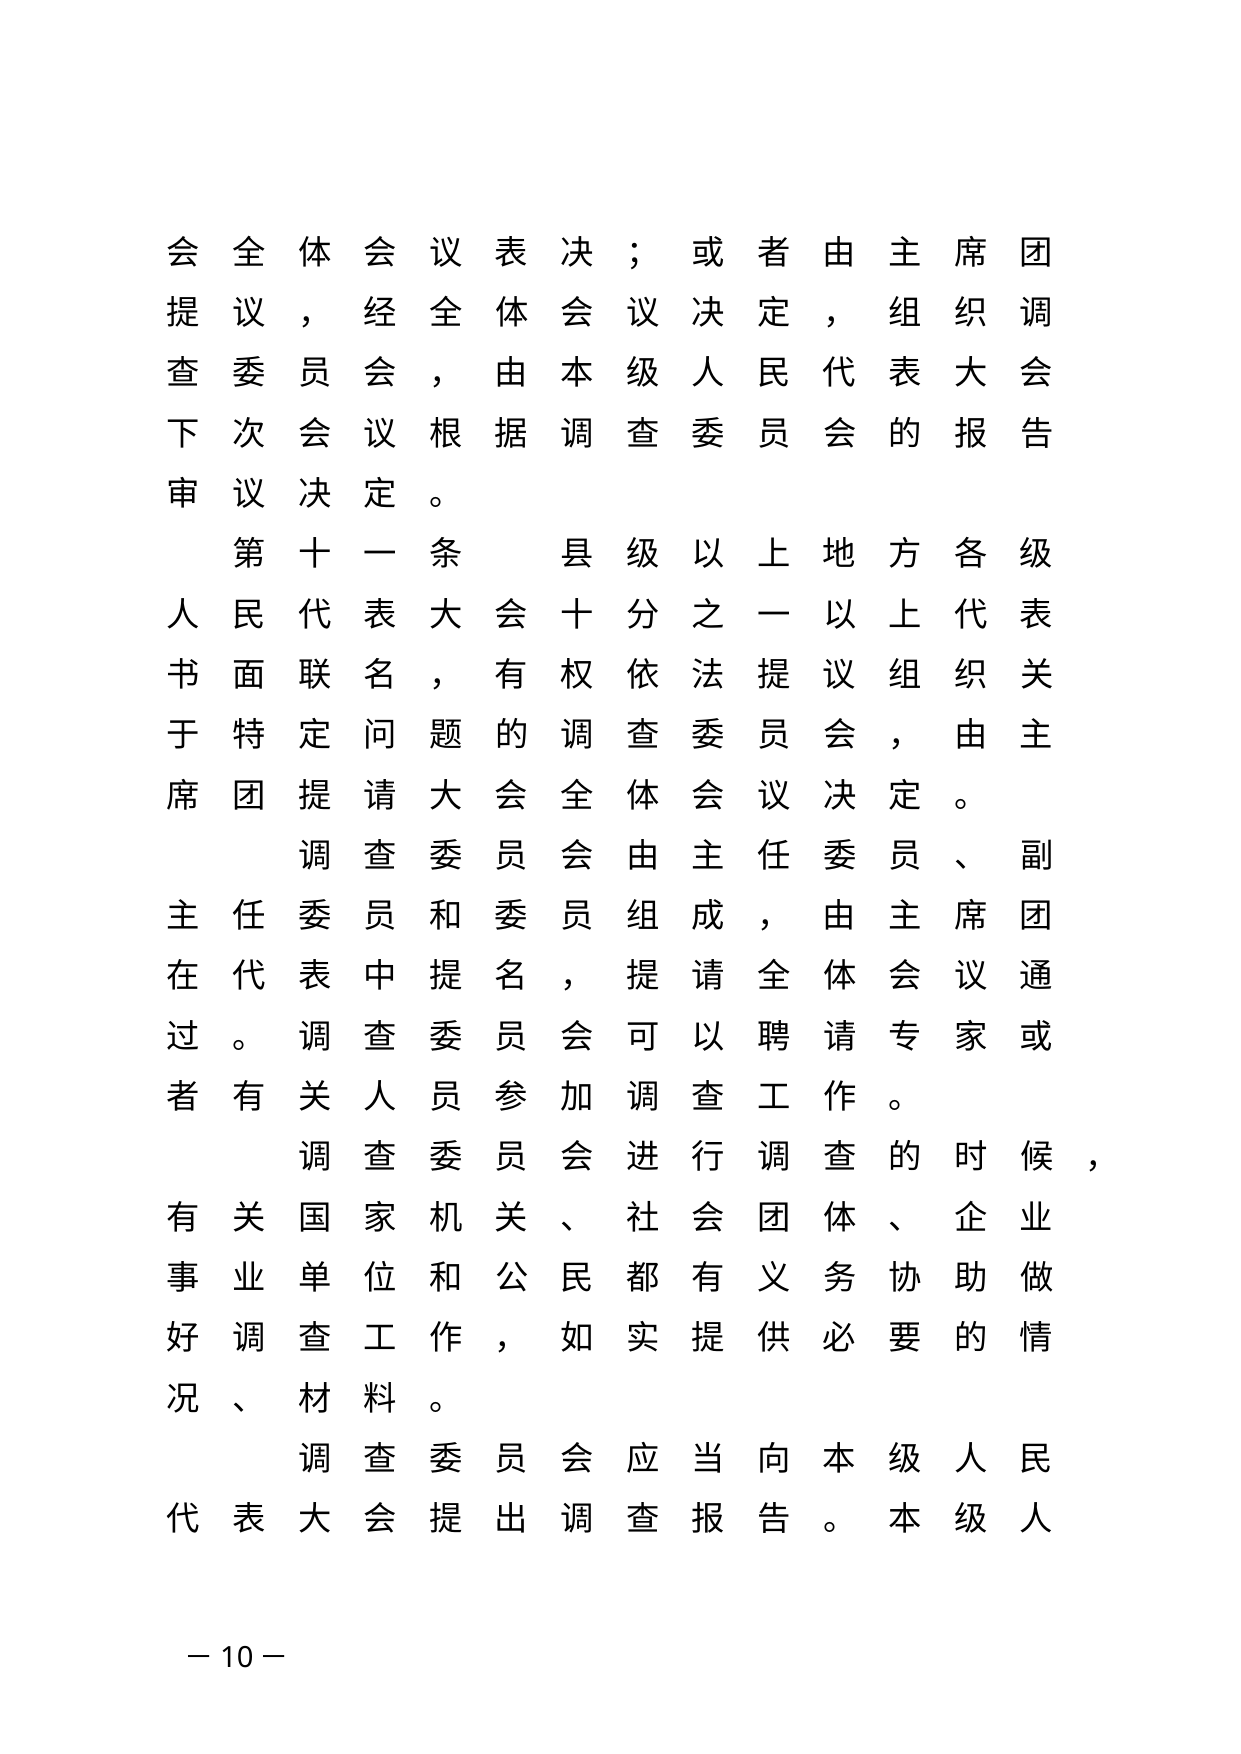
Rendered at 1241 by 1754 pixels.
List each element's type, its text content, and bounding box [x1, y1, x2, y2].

text 第十一条 县级以上地方各级人民代表大会十分之一以上代表书面联名，有权依法提议组织关于特定问题的调查委员会，由主席团提请大会全体会议决定。 [167, 521, 1085, 823]
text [167, 219, 1085, 521]
text 调查委员会由主任委员、副主任委员和委员组成，由主席团在代表中提名，提请全体会议通过。调查委员会可以聘请专家或者有关人员参加调查工作。 [167, 823, 1085, 1124]
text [167, 1426, 1085, 1546]
text 调查委员会进行调查的时候，有关国家机关、社会团体、企业事业单位和公民都有义务协助做好调查工作，如实提供必要的情况、材料。 [167, 1124, 1085, 1426]
